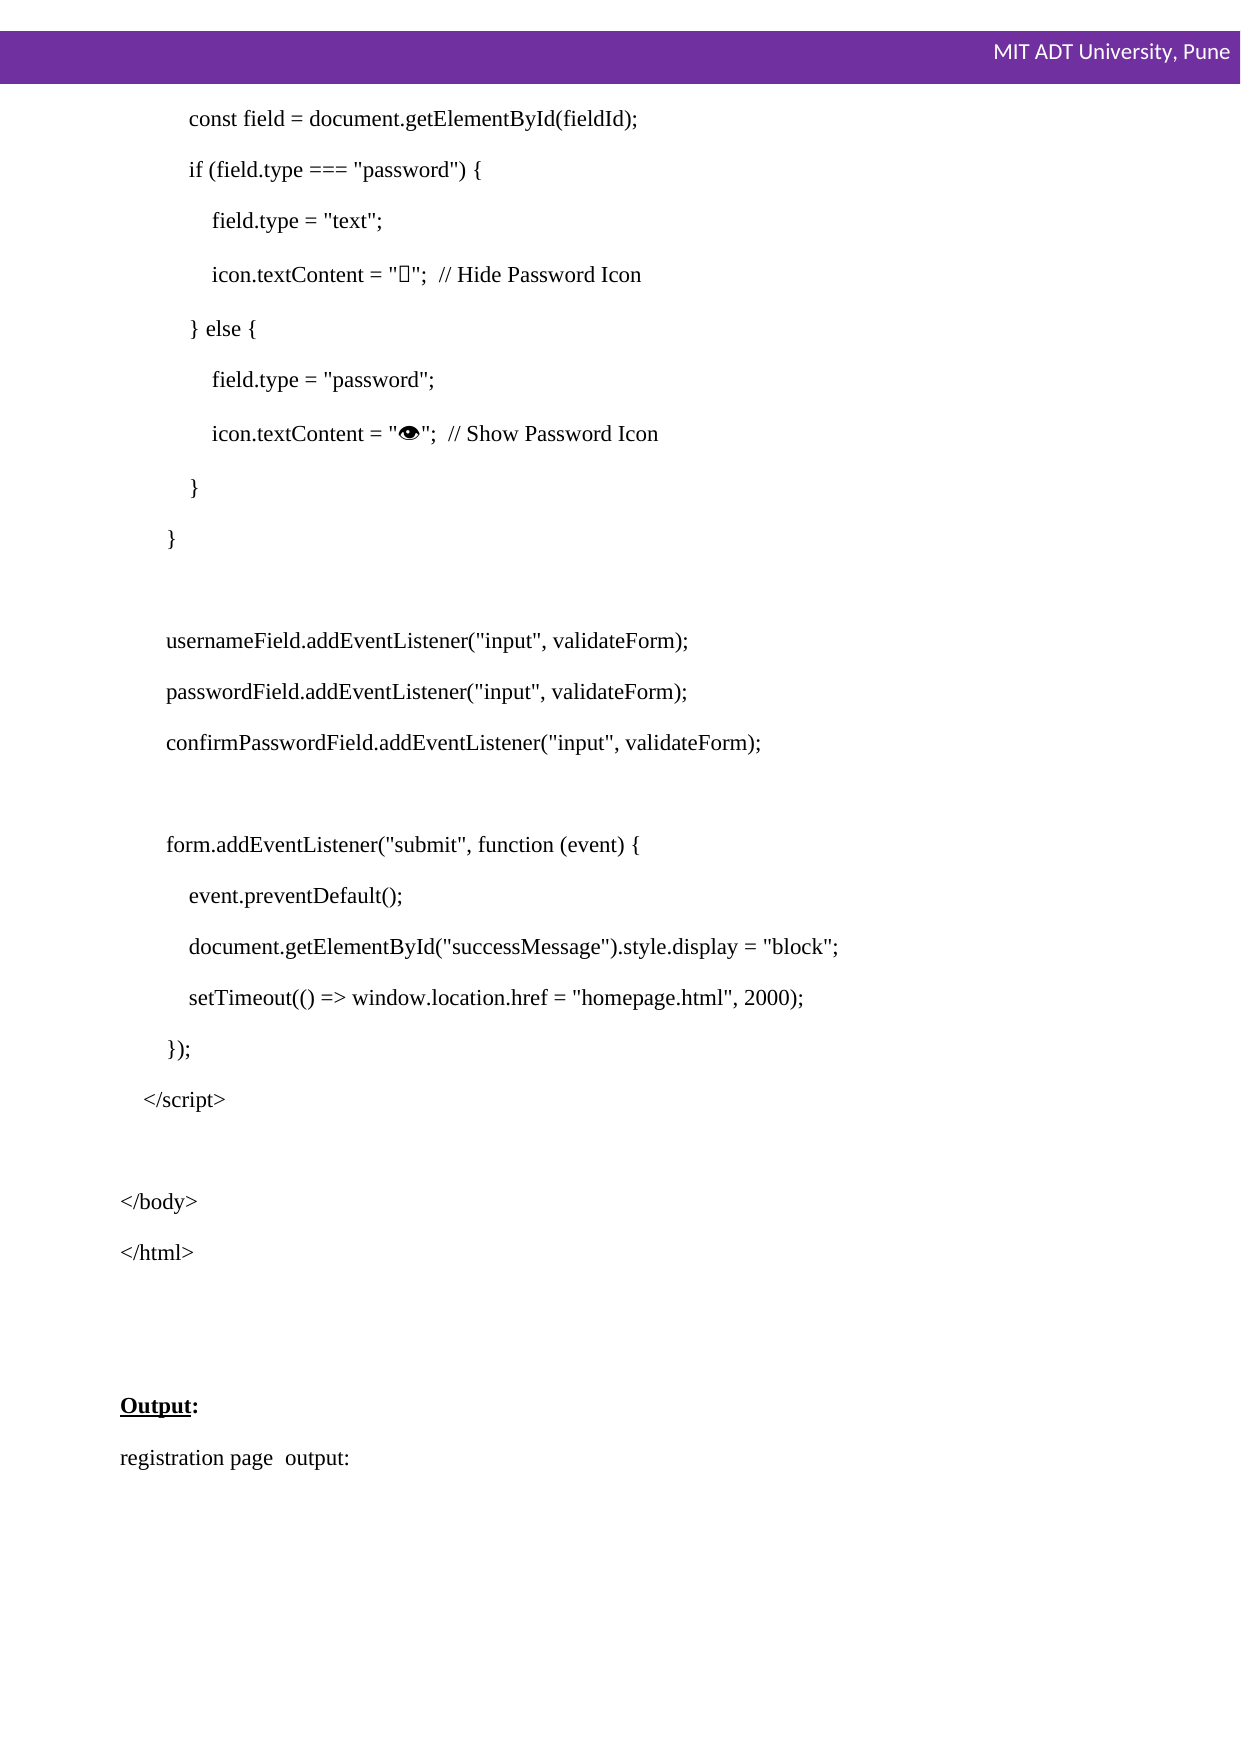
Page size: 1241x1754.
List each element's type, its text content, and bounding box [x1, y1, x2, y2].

text if (field.type === "password") { [120, 156, 1195, 182]
text } [120, 525, 1195, 551]
text usernameField.addEventListener("input", validateForm); [120, 627, 1195, 653]
text icon.textContent = "👁️"; // Show Password Icon [120, 417, 1195, 448]
text passwordField.addEventListener("input", validateForm); [120, 678, 1195, 704]
text confirmPasswordField.addEventListener("input", validateForm); [120, 729, 1195, 755]
text icon.textContent = "🙈"; // Hide Password Icon [120, 258, 1195, 289]
text }); [120, 1035, 1195, 1062]
text form.addEventListener("submit", function (event) { [120, 831, 1195, 857]
text setTimeout(() => window.location.href = "homepage.html", 2000); [120, 984, 1195, 1011]
text document.getElementById("successMessage").style.display = "block"; [120, 933, 1195, 959]
text field.type = "password"; [120, 366, 1195, 392]
text </html> [120, 1239, 1195, 1266]
text </body> [120, 1188, 1195, 1215]
text } [120, 474, 1195, 500]
text event.preventDefault(); [120, 882, 1195, 908]
text const field = document.getElementById(fieldId); [120, 105, 1195, 131]
text } else { [120, 315, 1195, 341]
text </script> [120, 1086, 1195, 1113]
text field.type = "text"; [120, 207, 1195, 233]
text Output: [120, 1392, 1195, 1419]
text registration page output: [120, 1443, 1195, 1470]
